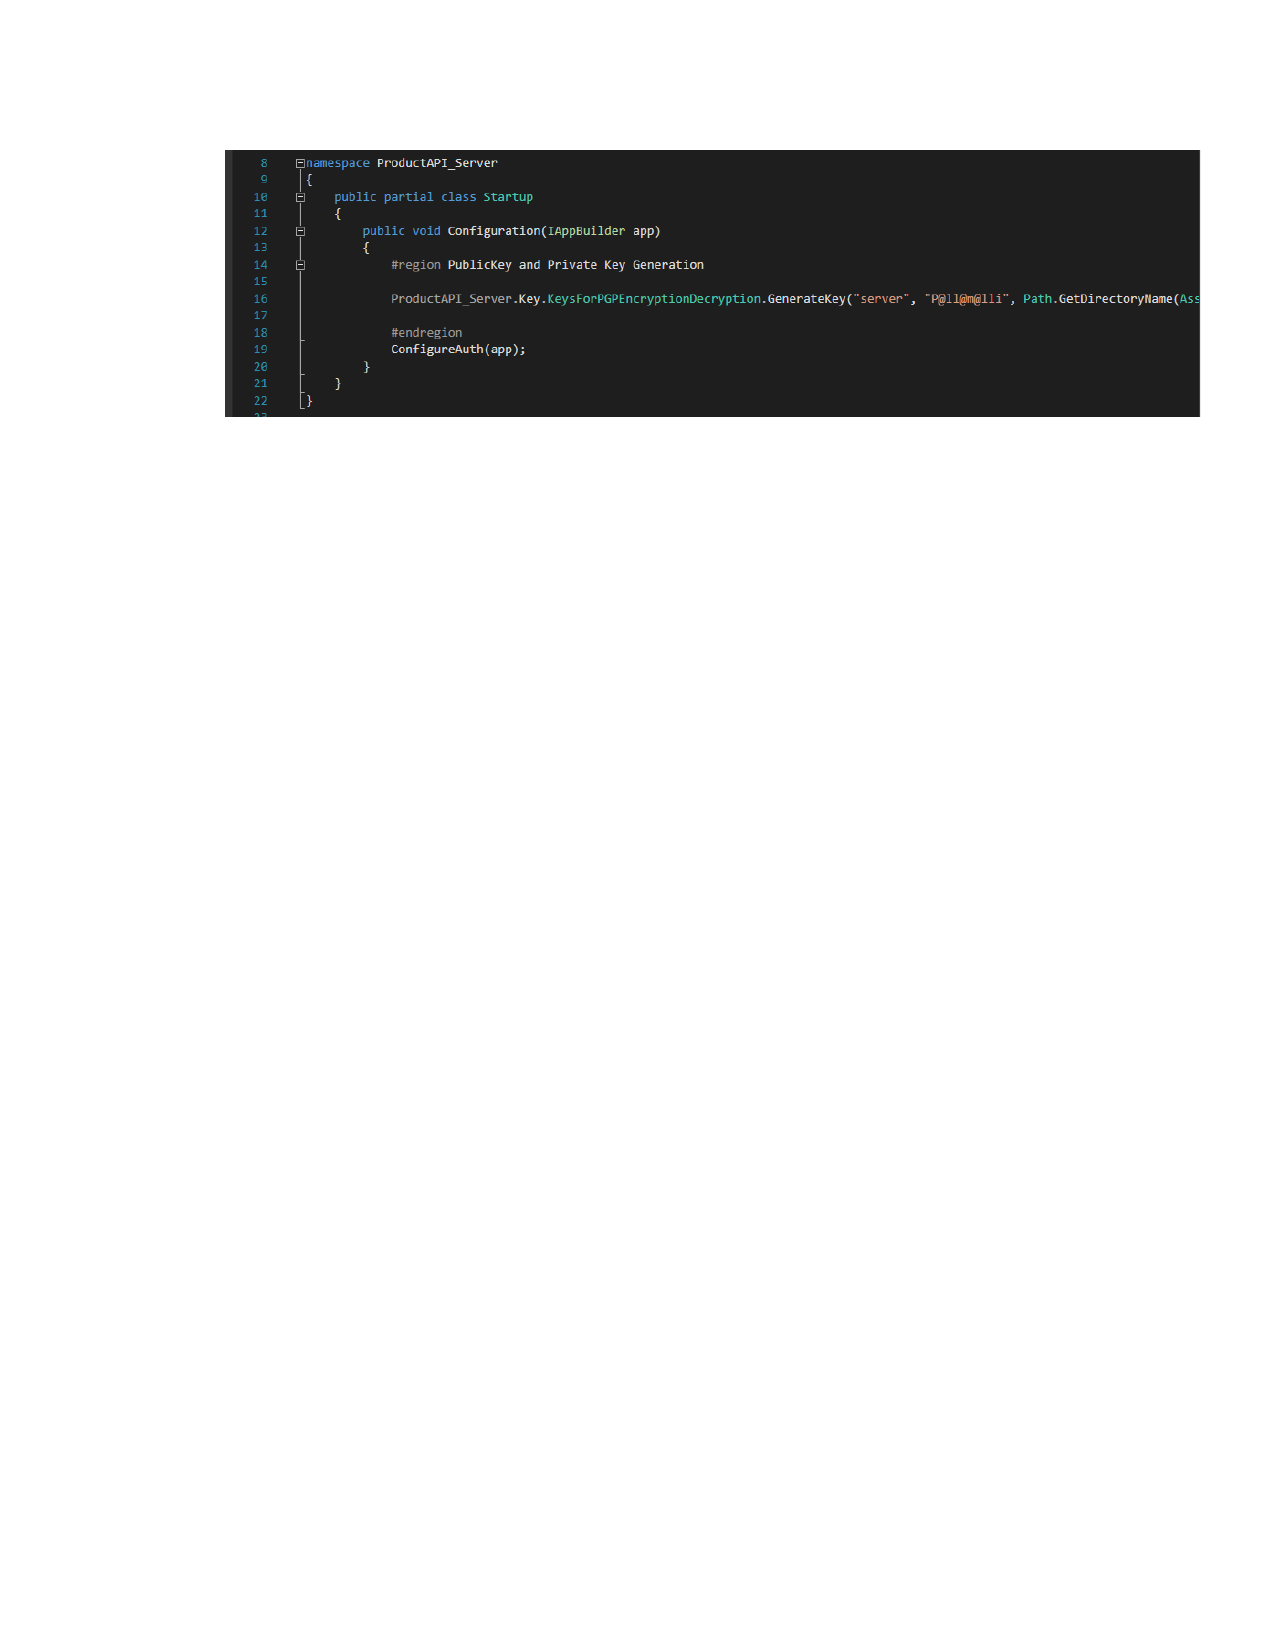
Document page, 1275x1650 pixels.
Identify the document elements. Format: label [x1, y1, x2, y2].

picture [225, 150, 1200, 417]
